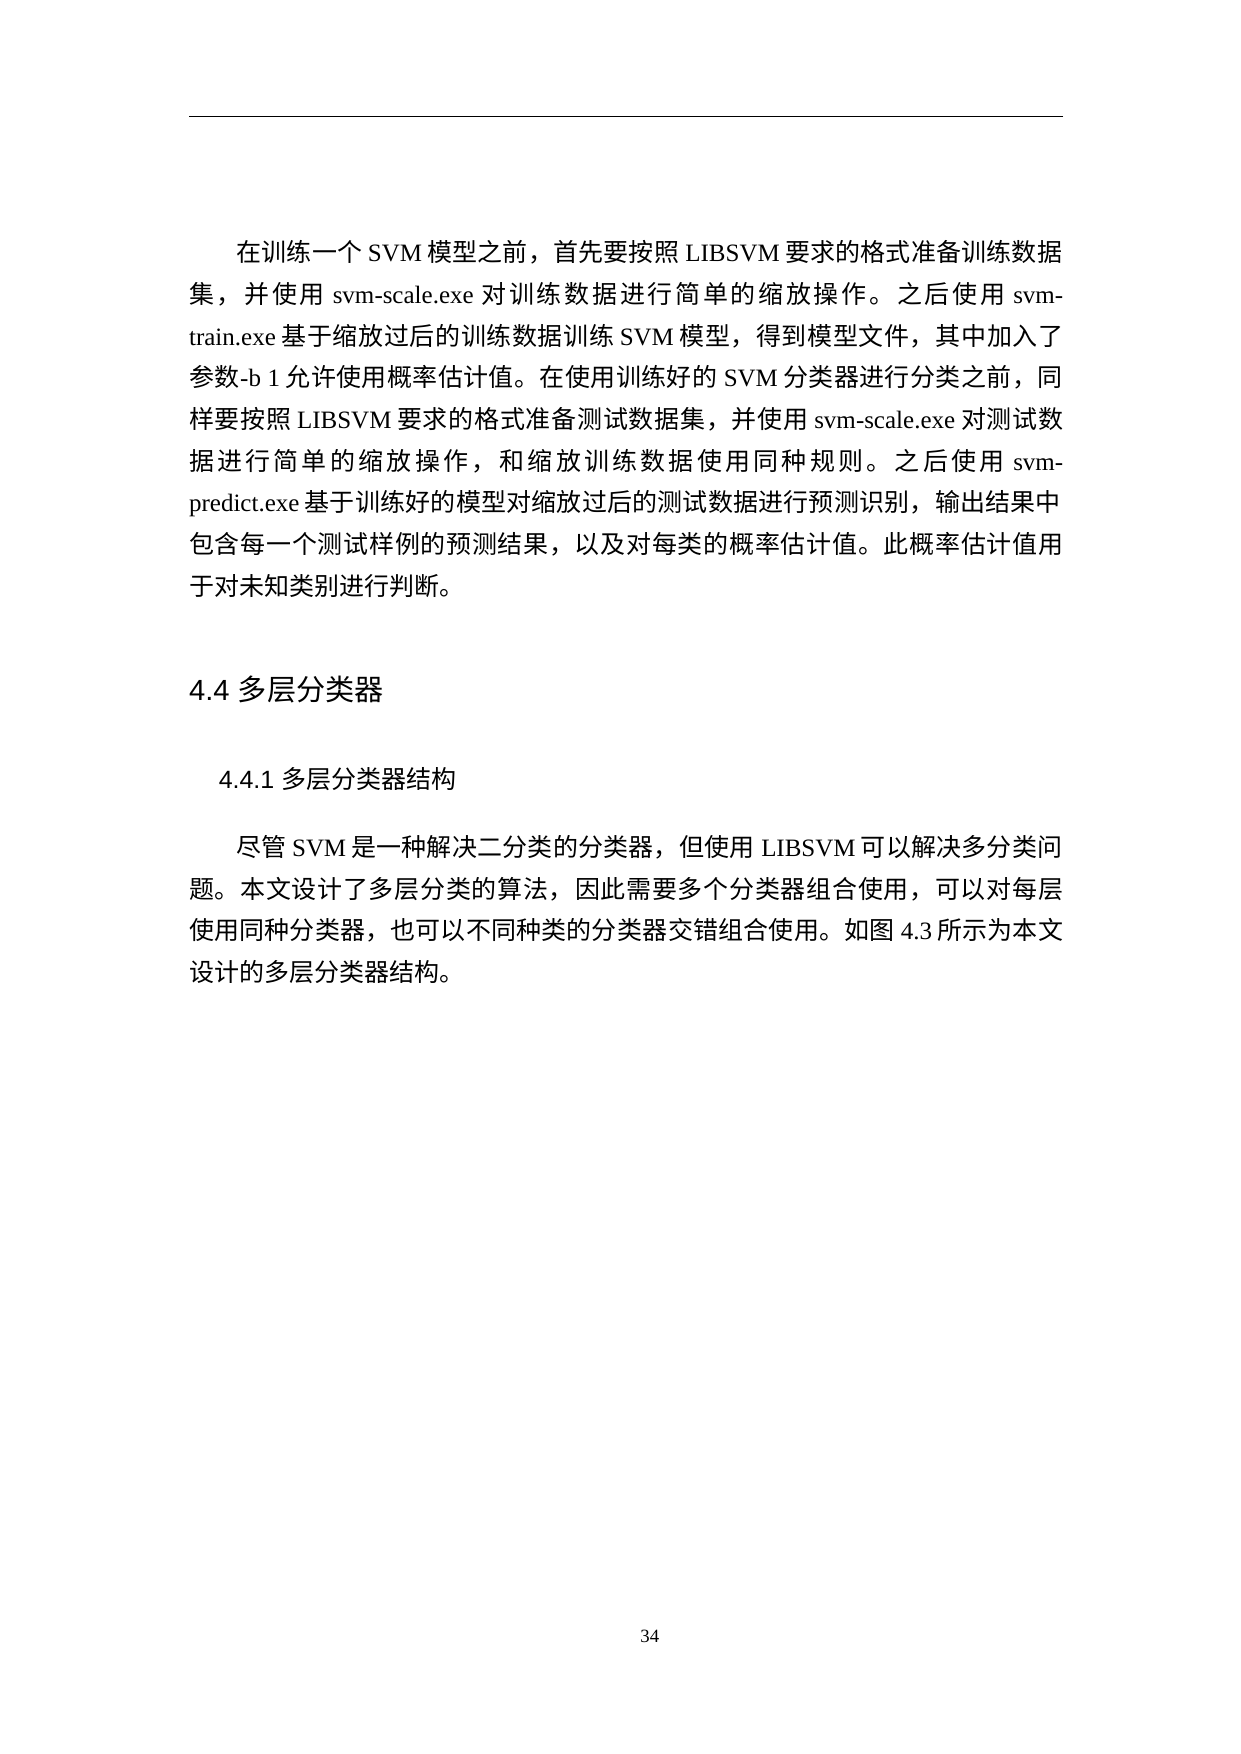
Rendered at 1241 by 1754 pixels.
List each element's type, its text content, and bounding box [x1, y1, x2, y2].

subtitle 4.4.1 多层分类器结构 [218, 746, 1063, 811]
text 尽管SVM是一种解决二分类的分类器，但使用LIBSVM可以解决多分类问题。本文设计了多层分类的算法，因此需要多个分类器组合使用，可以对每层使用同种分类器，也可以不同种类的分类器交错组合使用。如图4.3所示为本文设计的多层分类器结构。 [189, 823, 1063, 990]
text 在训练一个SVM模型之前，首先要按照LIBSVM要求的格式准备训练数据集，并使用svm-scale.exe对训练数据进行简单的缩放操作。之后使用svm-train.exe基于缩放过后的训练数据训练SVM模型，得到模型文件，其中加入了参数-b 1允许使用概率估计值。在使用训练好的SVM分类器进行分类之前，同样要按照LIBSVM要求的格式准备测试数据集，并使用svm-scale.exe对测试数据进行简单的缩放操作，和缩放训练数据使用同种规则。之后使用svm-predict.exe基于训练好的模型对缩放过后的测试数据进行预测识别，输出结果中包含每一个测试样例的预测结果，以及对每类的概率估计值。此概率估计值用于对未知类别进行判断。 [189, 228, 1063, 603]
subtitle 4.4 多层分类器 [189, 656, 1063, 721]
